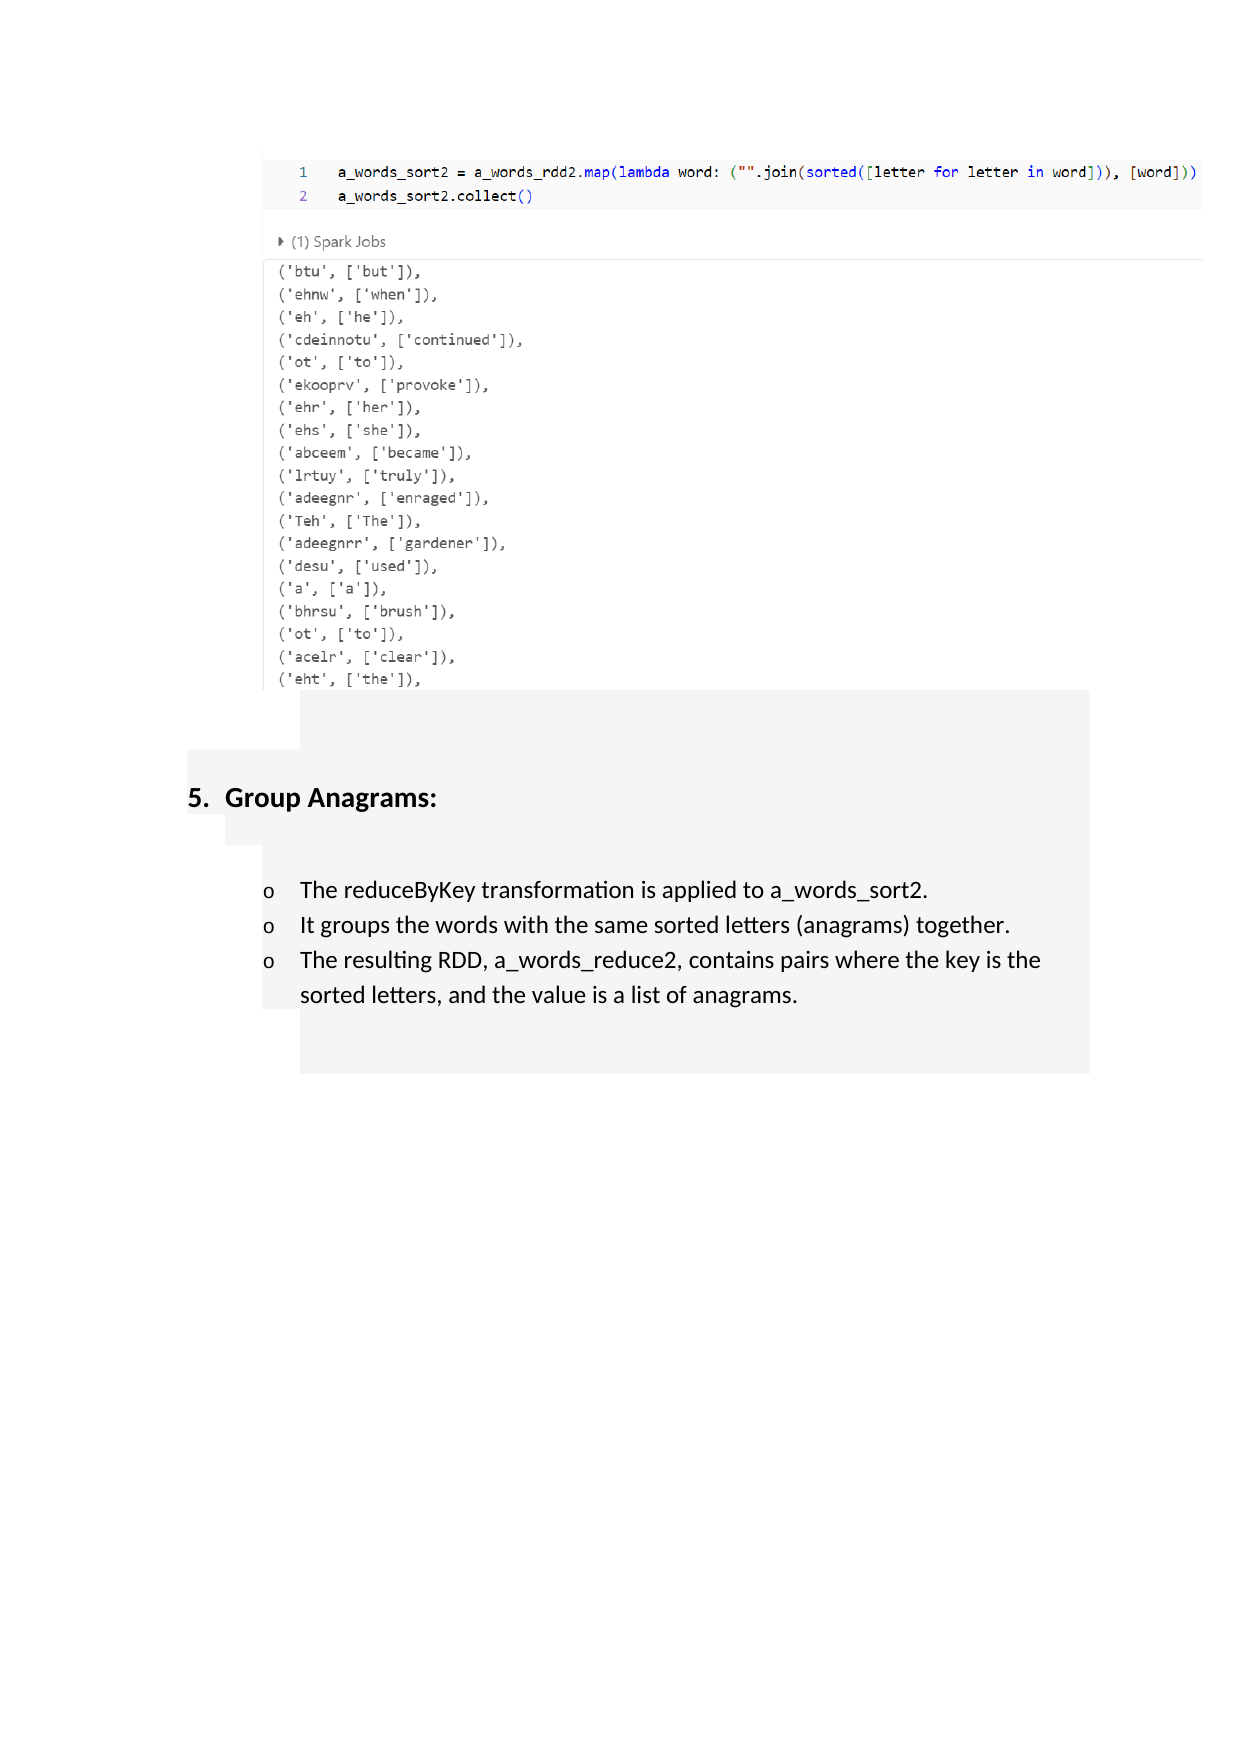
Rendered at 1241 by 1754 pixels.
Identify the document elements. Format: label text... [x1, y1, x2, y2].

list Group Anagrams: [187, 779, 1090, 814]
picture [262, 150, 1203, 690]
list The reduceByKey transformation is applied to a_words_sort2. [262, 874, 1090, 904]
list The resulting RDD, a_words_reduce2, contains pairs where the key is the sorted letters, and the value is a list of anagrams. [262, 944, 1090, 1009]
list It groups the words with the same sorted letters (anagrams) together. [262, 909, 1090, 939]
